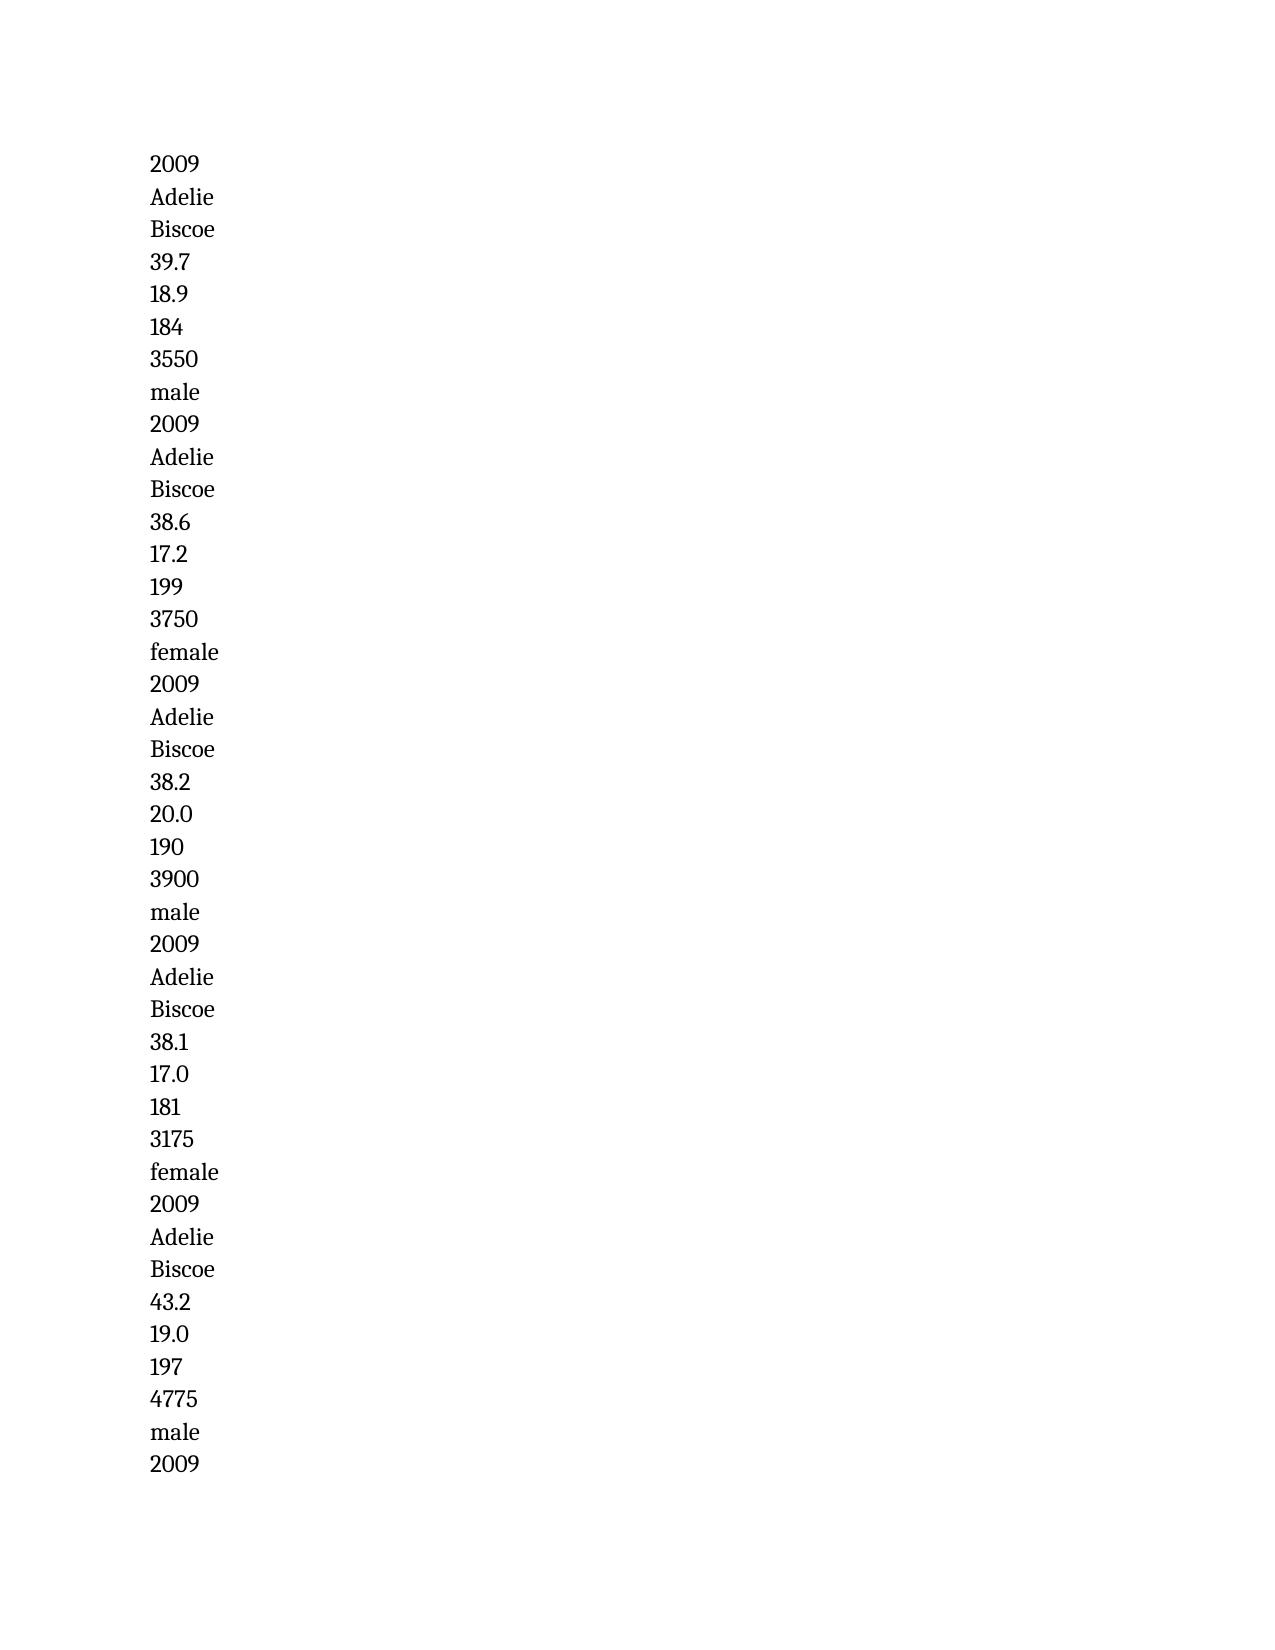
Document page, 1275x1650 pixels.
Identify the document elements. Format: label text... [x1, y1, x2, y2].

text 2009 [150, 1450, 1125, 1479]
text 184 [150, 312, 1125, 341]
text 2009 [150, 1190, 1125, 1219]
text 39.7 [150, 247, 1125, 276]
text 18.9 [150, 280, 1125, 309]
text female [150, 637, 1125, 666]
text male [150, 897, 1125, 926]
text 19.0 [150, 1320, 1125, 1349]
text Biscoe [150, 995, 1125, 1024]
text 199 [150, 572, 1125, 601]
text Biscoe [150, 215, 1125, 244]
text Adelie [150, 702, 1125, 731]
text 43.2 [150, 1287, 1125, 1316]
text Adelie [150, 442, 1125, 471]
text male [150, 1417, 1125, 1446]
text 2009 [150, 410, 1125, 439]
text 181 [150, 1092, 1125, 1121]
text Adelie [150, 182, 1125, 211]
text 4775 [150, 1385, 1125, 1414]
text Biscoe [150, 475, 1125, 504]
text male [150, 377, 1125, 406]
text 2009 [150, 670, 1125, 699]
text 197 [150, 1352, 1125, 1381]
text 3900 [150, 865, 1125, 894]
text 20.0 [150, 800, 1125, 829]
text 3750 [150, 605, 1125, 634]
text 3550 [150, 345, 1125, 374]
text 17.2 [150, 540, 1125, 569]
text 2009 [150, 150, 1125, 179]
text Biscoe [150, 1255, 1125, 1284]
text 17.0 [150, 1060, 1125, 1089]
text Adelie [150, 962, 1125, 991]
text 190 [150, 832, 1125, 861]
text Adelie [150, 1222, 1125, 1251]
text 38.1 [150, 1027, 1125, 1056]
text female [150, 1157, 1125, 1186]
text Biscoe [150, 735, 1125, 764]
text 38.6 [150, 507, 1125, 536]
text 2009 [150, 930, 1125, 959]
text 38.2 [150, 767, 1125, 796]
text 3175 [150, 1125, 1125, 1154]
